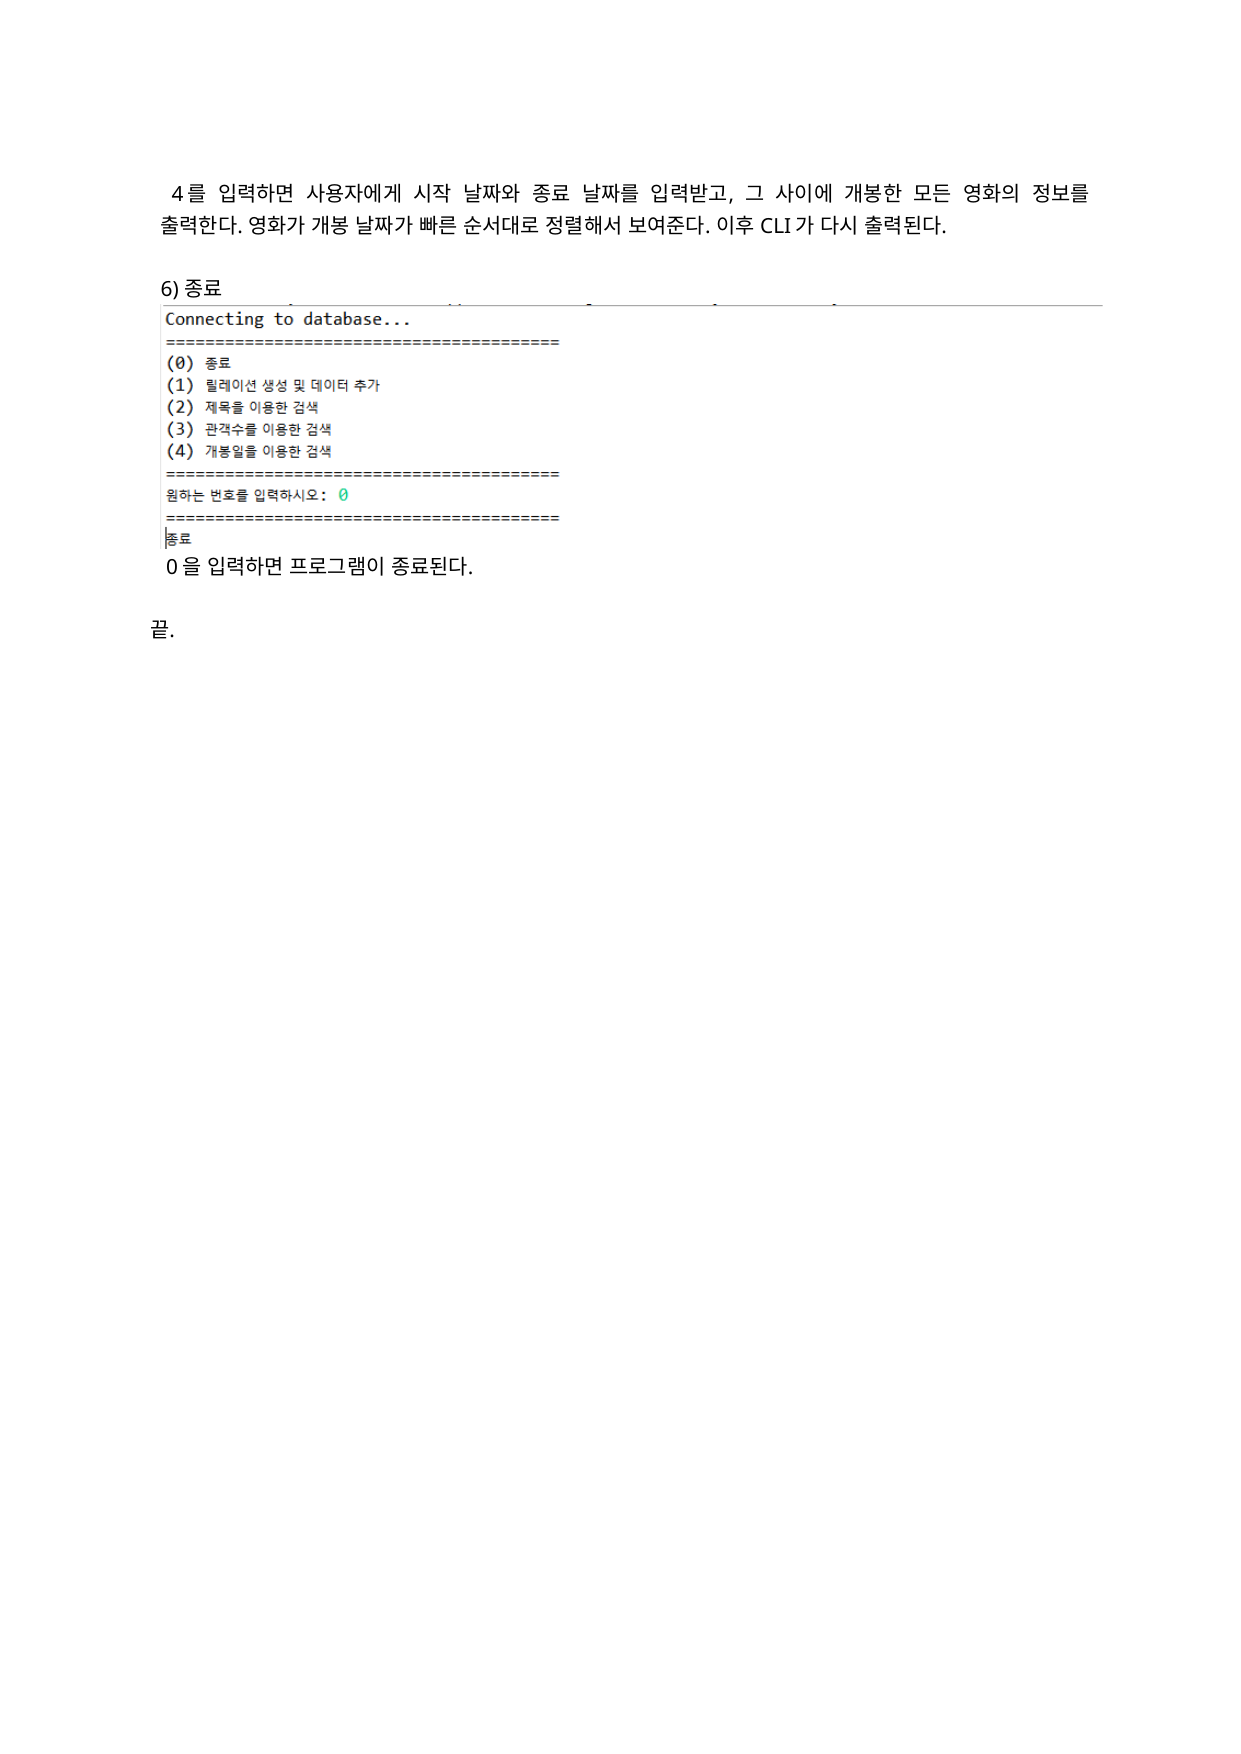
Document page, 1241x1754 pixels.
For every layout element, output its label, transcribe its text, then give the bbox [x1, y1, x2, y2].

text 0을 입력하면 프로그램이 종료된다. [160, 551, 1090, 581]
text 4를 입력하면 사용자에게 시작 날짜와 종료 날짜를 입력받고, 그 사이에 개봉한 모든 영화의 정보를 출력한다. 영화가 개봉 날짜가 빠른 순서대로 정렬해서 보여준다. 이후 CLI가 다시 출력된다. [160, 177, 1090, 240]
picture [160, 304, 1103, 549]
text 끝. [150, 613, 1090, 644]
text 6) 종료 [160, 272, 1090, 303]
